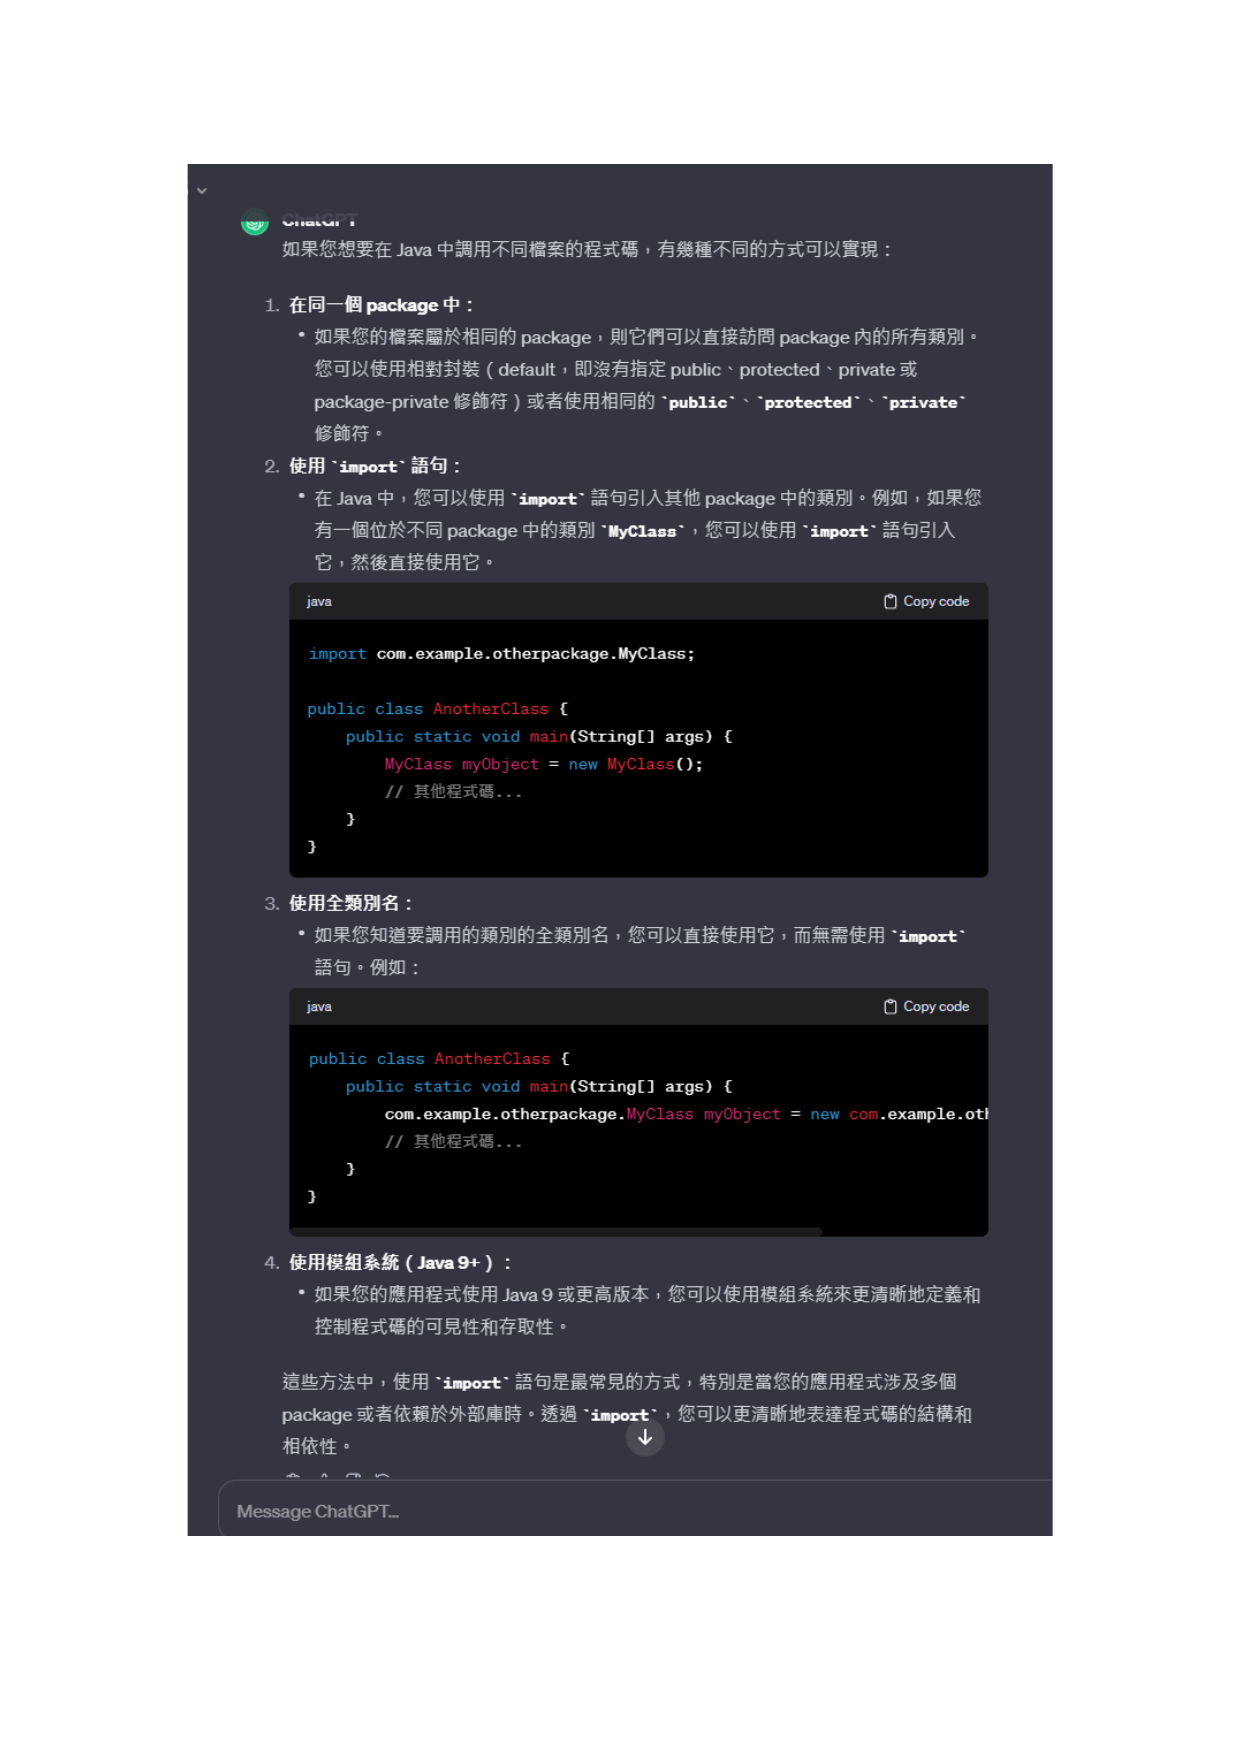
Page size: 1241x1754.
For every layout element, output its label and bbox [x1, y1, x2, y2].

picture [187, 164, 1053, 1536]
